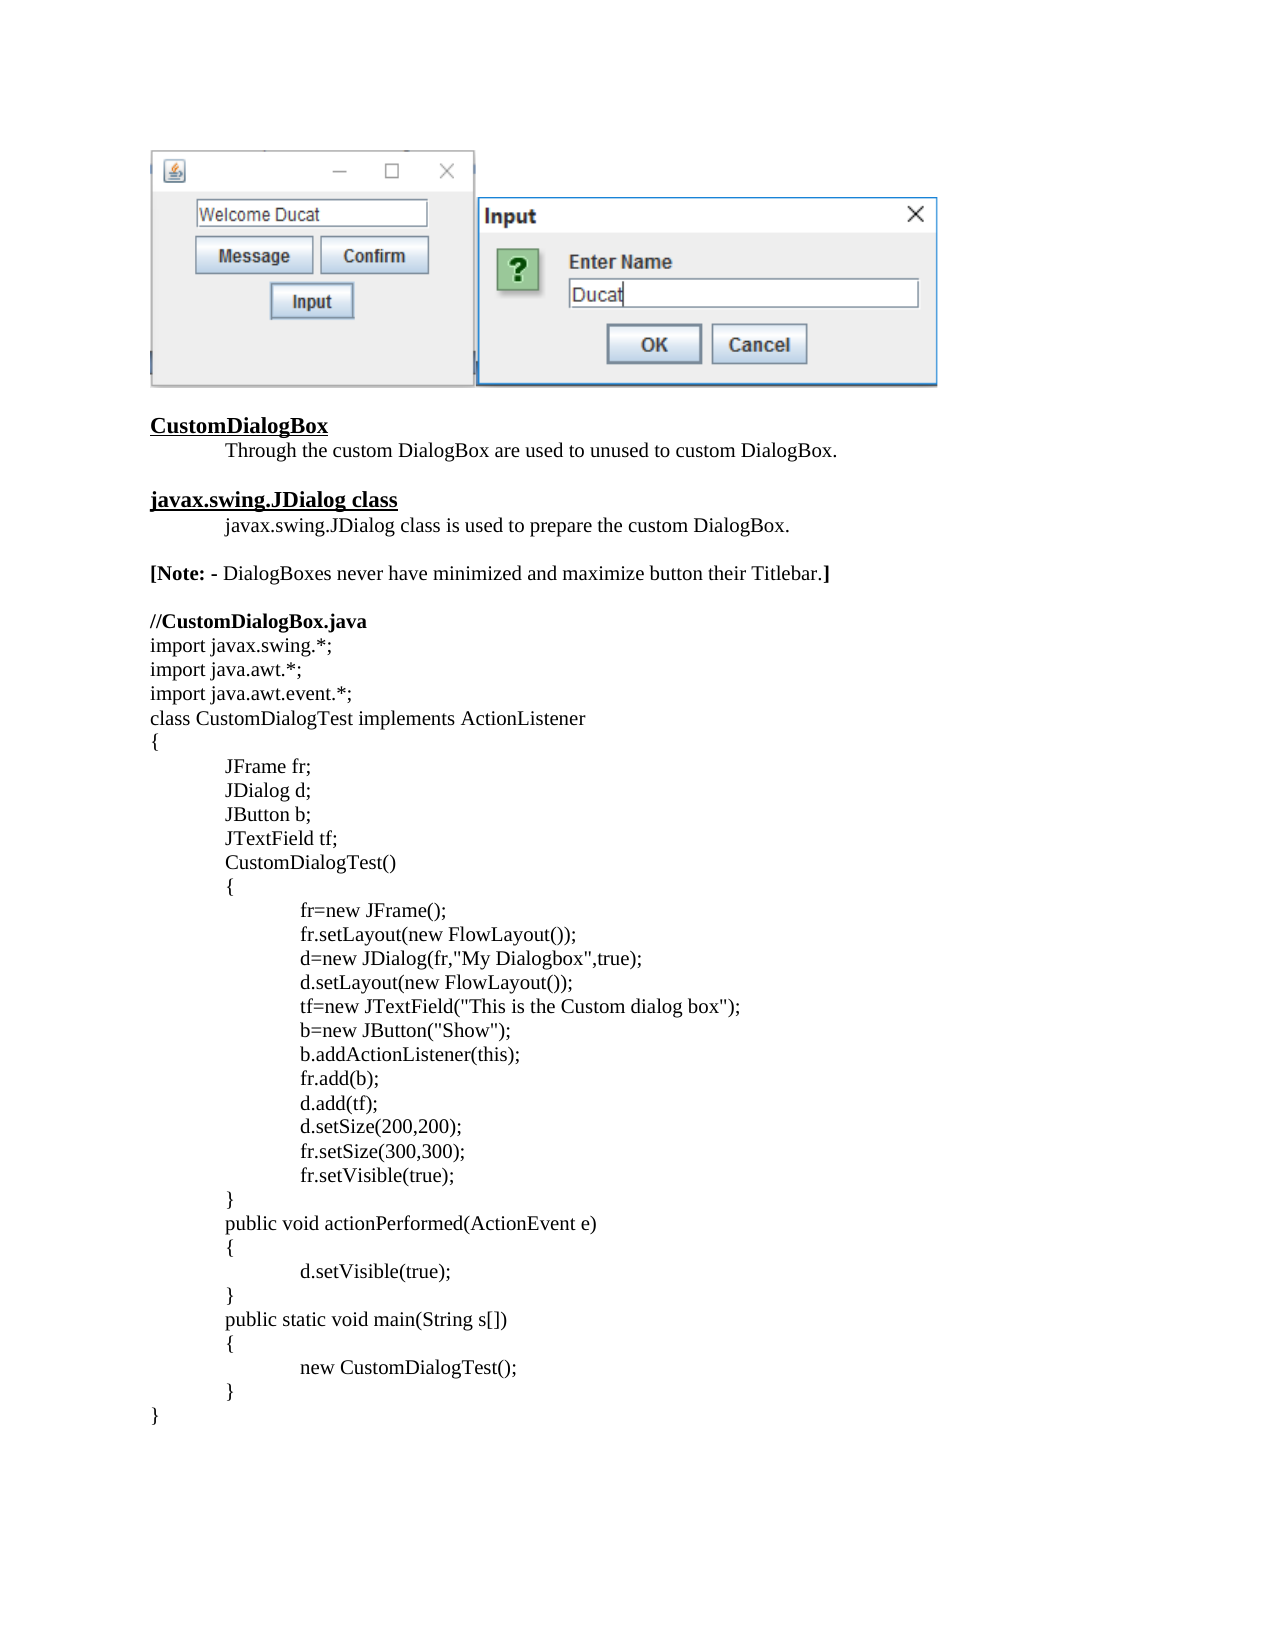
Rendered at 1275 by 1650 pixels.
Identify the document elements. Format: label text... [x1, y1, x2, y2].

text import java.awt.event.*; [150, 681, 1125, 705]
text //CustomDialogBox.java [150, 609, 1125, 633]
text { [150, 1331, 1125, 1355]
text b=new JButton("Show"); [150, 1018, 1125, 1042]
text CustomDialogBox [150, 412, 1125, 438]
text b.addActionListener(this); [150, 1042, 1125, 1066]
text [Note: - DialogBoxes never have minimized and maximize button their Titlebar.] [150, 561, 1125, 585]
text d.setVisible(true); [150, 1259, 1125, 1283]
text fr.setVisible(true); [150, 1163, 1125, 1187]
text } [150, 1379, 1125, 1403]
text tf=new JTextField("This is the Custom dialog box"); [150, 994, 1125, 1018]
text d.add(tf); [150, 1090, 1125, 1114]
text { [150, 729, 1125, 753]
text d=new JDialog(fr,"My Dialogbox",true); [150, 946, 1125, 970]
text JFrame fr; [150, 753, 1125, 778]
text class CustomDialogTest implements ActionListener [150, 705, 1125, 729]
text d.setLayout(new FlowLayout()); [150, 970, 1125, 994]
text javax.swing.JDialog class is used to prepare the custom DialogBox. [150, 513, 1125, 537]
text public void actionPerformed(ActionEvent e) [150, 1211, 1125, 1235]
text } [150, 1403, 1125, 1427]
text javax.swing.JDialog class [150, 487, 1125, 513]
text public static void main(String s[]) [150, 1307, 1125, 1331]
text { [150, 1235, 1125, 1259]
text } [150, 1187, 1125, 1211]
text d.setSize(200,200); [150, 1114, 1125, 1138]
picture [150, 150, 938, 388]
text CustomDialogTest() [150, 850, 1125, 874]
text fr=new JFrame(); [150, 898, 1125, 922]
text fr.add(b); [150, 1066, 1125, 1090]
text Through the custom DialogBox are used to unused to custom DialogBox. [150, 438, 1125, 462]
text JTextField tf; [150, 826, 1125, 850]
text new CustomDialogTest(); [150, 1355, 1125, 1379]
text JDialog d; [150, 778, 1125, 802]
text { [150, 874, 1125, 898]
text fr.setLayout(new FlowLayout()); [150, 922, 1125, 946]
text } [150, 1283, 1125, 1307]
text JButton b; [150, 802, 1125, 826]
text import java.awt.*; [150, 657, 1125, 681]
text fr.setSize(300,300); [150, 1138, 1125, 1163]
text import javax.swing.*; [150, 633, 1125, 657]
